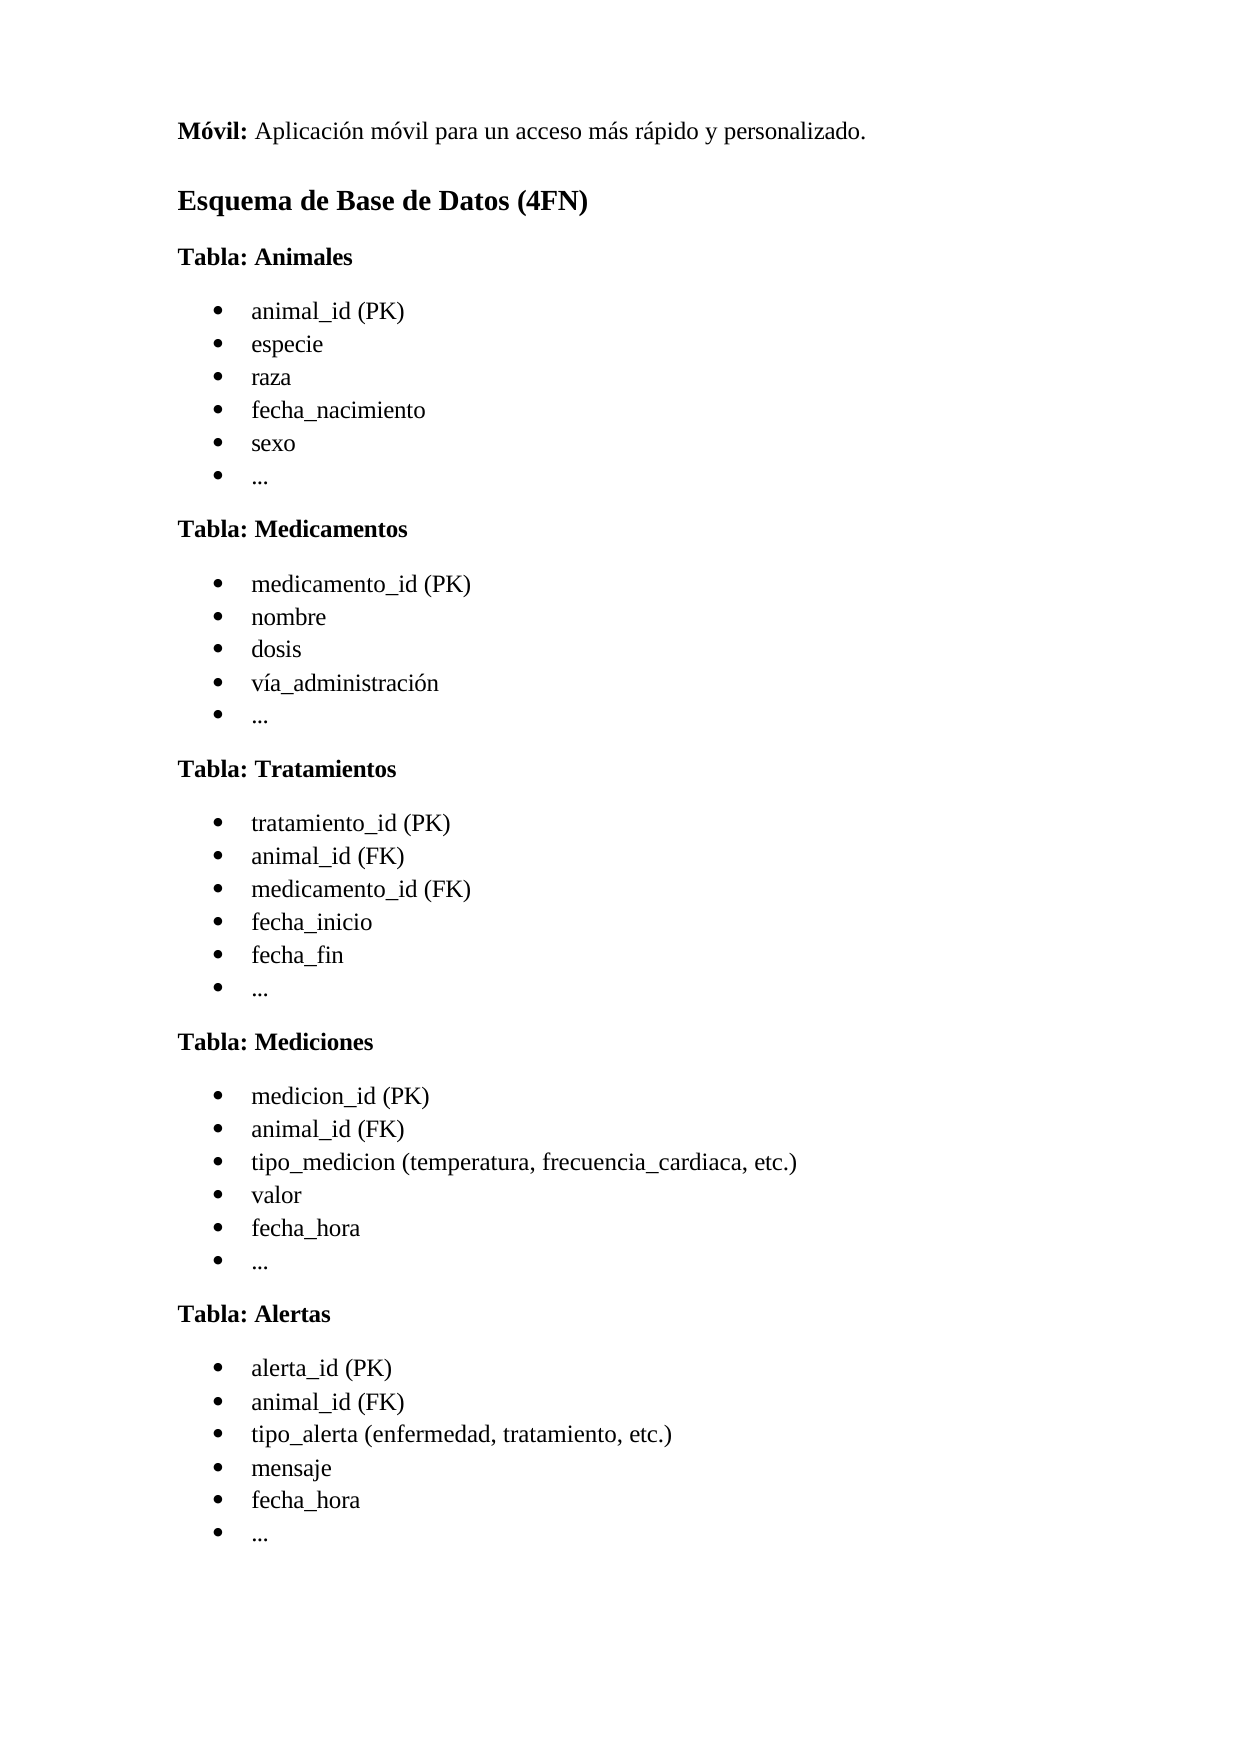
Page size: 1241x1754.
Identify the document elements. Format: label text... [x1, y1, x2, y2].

subtitle Tabla: Medicamentos [177, 514, 1163, 543]
list animal_id (PK) [213, 296, 1163, 325]
subtitle Tabla: Animales [177, 242, 1163, 271]
subtitle Tabla: Tratamientos [177, 754, 1163, 783]
list ... [213, 1518, 1163, 1547]
list ... [213, 461, 1163, 489]
list ... [213, 1246, 1163, 1274]
list medicion_id (PK) [213, 1081, 1163, 1110]
list tipo_medicion (temperatura, frecuencia_cardiaca, etc.) [213, 1147, 1163, 1176]
list vía_administración [213, 668, 1163, 696]
list tipo_alerta (enfermedad, tratamiento, etc.) [213, 1419, 1163, 1448]
text Móvil: Aplicación móvil para un acceso más rápido y personalizado. [177, 116, 1163, 145]
list medicamento_id (PK) [213, 569, 1163, 597]
list animal_id (FK) [213, 1387, 1163, 1415]
list ... [213, 701, 1163, 729]
list sexo [213, 428, 1163, 457]
list raza [213, 362, 1163, 391]
list valor [213, 1180, 1163, 1208]
list especie [213, 329, 1163, 358]
list medicamento_id (FK) [213, 874, 1163, 903]
list dosis [213, 634, 1163, 663]
list fecha_fin [213, 940, 1163, 969]
list fecha_hora [213, 1213, 1163, 1242]
list ... [213, 973, 1163, 1002]
subtitle Tabla: Alertas [177, 1299, 1163, 1328]
subtitle Tabla: Mediciones [177, 1027, 1163, 1055]
list mensaje [213, 1453, 1163, 1481]
list animal_id (FK) [213, 841, 1163, 870]
list tratamiento_id (PK) [213, 808, 1163, 837]
list nombre [213, 602, 1163, 630]
text Esquema de Base de Datos (4FN) [177, 183, 1163, 216]
list fecha_hora [213, 1485, 1163, 1514]
list fecha_nacimiento [213, 395, 1163, 424]
list animal_id (FK) [213, 1114, 1163, 1142]
list fecha_inicio [213, 907, 1163, 936]
list alerta_id (PK) [213, 1353, 1163, 1382]
